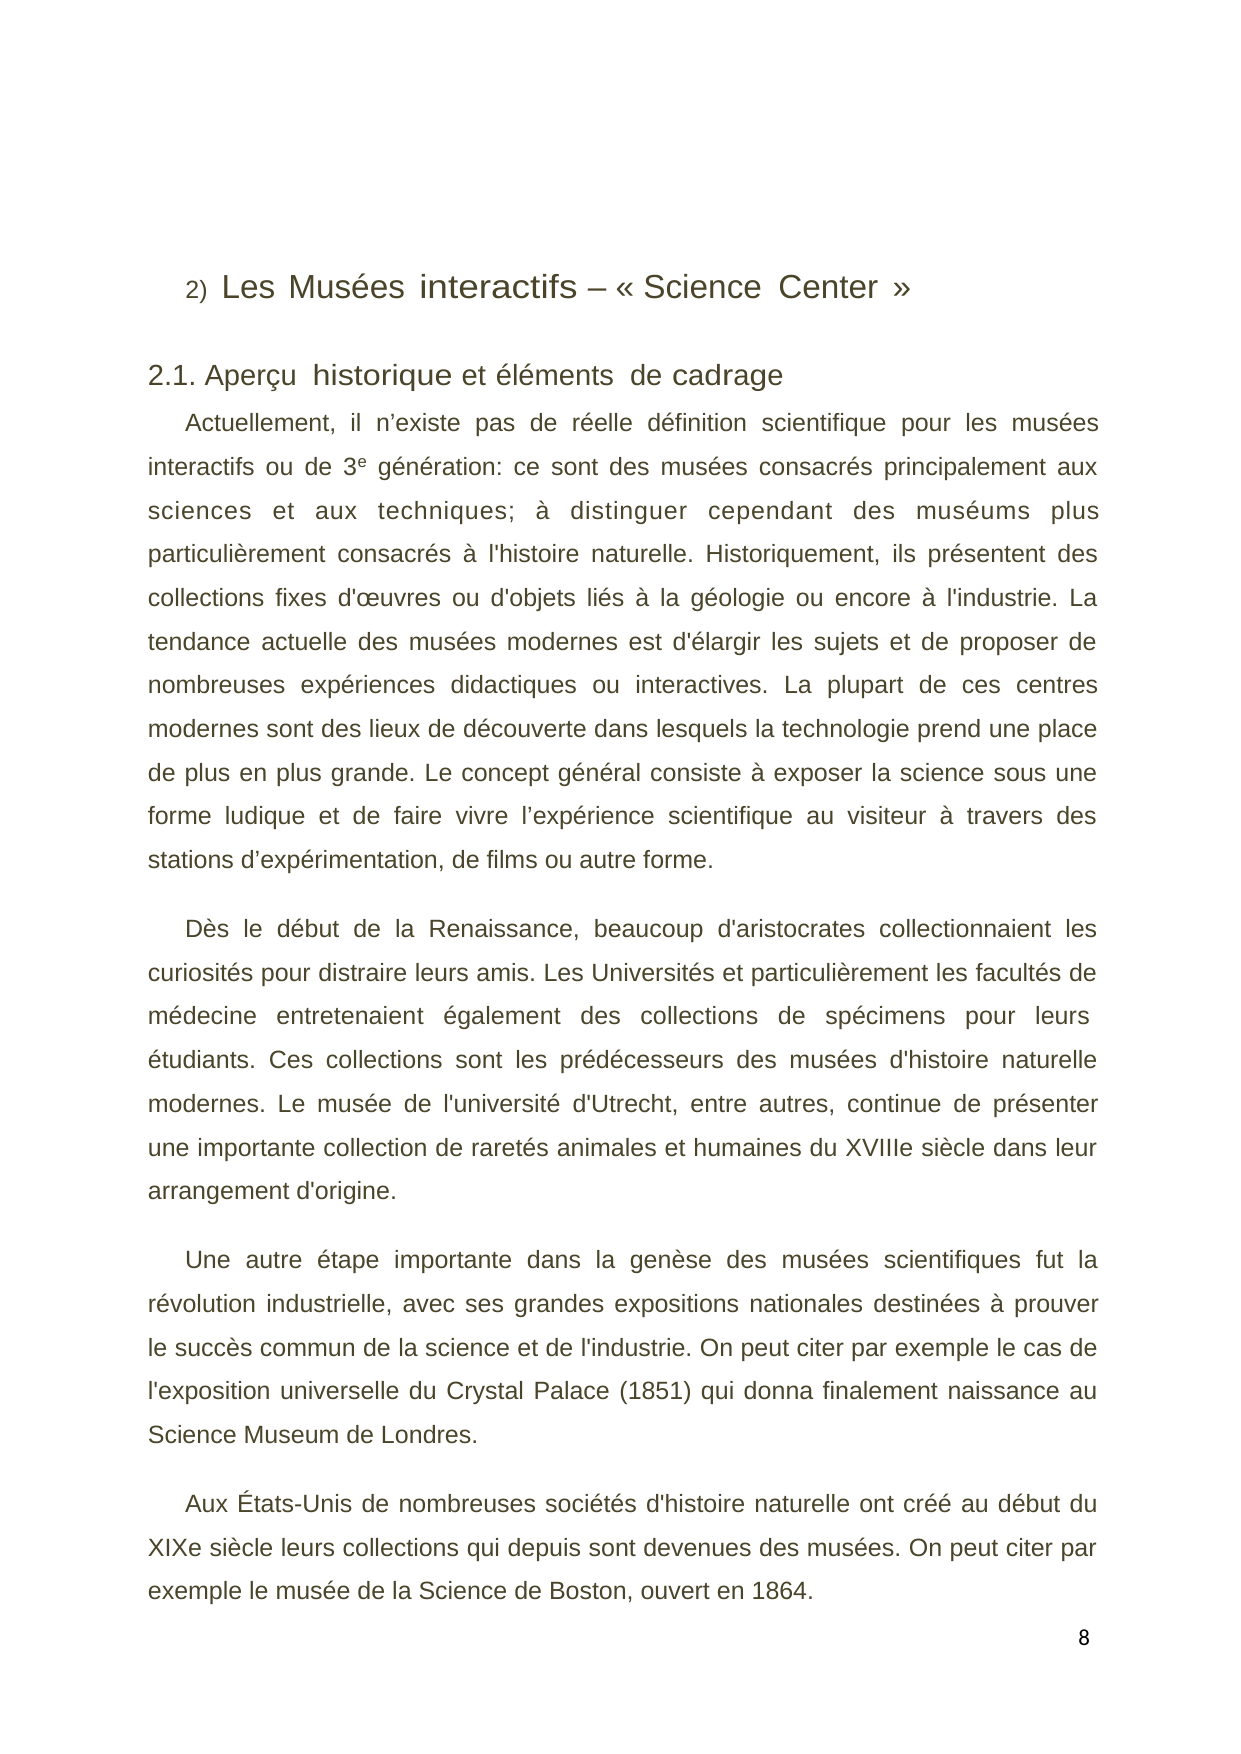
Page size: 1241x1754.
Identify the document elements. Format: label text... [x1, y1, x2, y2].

text Aux États-Unis de nombreuses sociétés d'histoire naturelle ont créé au début du XIXe siècle leurs collections qui depuis sont devenues des musées. On peut citer par exemple le musée de la Science de Boston, ouvert en 1864. [148, 1489, 1099, 1605]
text 2) Les Musées interactifs – « Science Center » [185, 267, 1107, 305]
text 2.1. Aperçu historique et éléments de cadrage [148, 358, 791, 392]
text Actuellement, il n’existe pas de réelle définition scientifique pour les musées interactifs ou de 3e génération: ce sont des musées consacrés principalement aux sciences et aux techniques; à distinguer cependant des muséums plus particulièrement consacrés à l'histoire naturelle. Historiquement, ils présentent des collections fixes d'œuvres ou d'objets liés à la géologie ou encore à l'industrie. La tendance actuelle des musées modernes est d'élargir les sujets et de proposer de nombreuses expériences didactiques ou interactives. La plupart de ces centres modernes sont des lieux de découverte dans lesquels la technologie prend une place de plus en plus grande. Le concept général consiste à exposer la science sous une forme ludique et de faire vivre l’expérience scientifique au visiteur à travers des stations d’expérimentation, de films ou autre forme. [148, 408, 1099, 874]
text Une autre étape importante dans la genèse des musées scientifiques fut la révolution industrielle, avec ses grandes expositions nationales destinées à prouver le succès commun de la science et de l'industrie. On peut citer par exemple le cas de l'exposition universelle du Crystal Palace (1851) qui donna finalement naissance au Science Museum de Londres. [148, 1245, 1099, 1449]
text Dès le début de la Renaissance, beaucoup d'aristocrates collectionnaient les curiosités pour distraire leurs amis. Les Universités et particulièrement les facultés de médecine entretenaient également des collections de spécimens pour leurs [148, 914, 1099, 1030]
text étudiants. Ces collections sont les prédécesseurs des musées d'histoire naturelle modernes. Le musée de l'université d'Utrecht, entre autres, continue de présenter une importante collection de raretés animales et humaines du XVIIIe siècle dans leur arrangement d'origine. [148, 1045, 1099, 1205]
